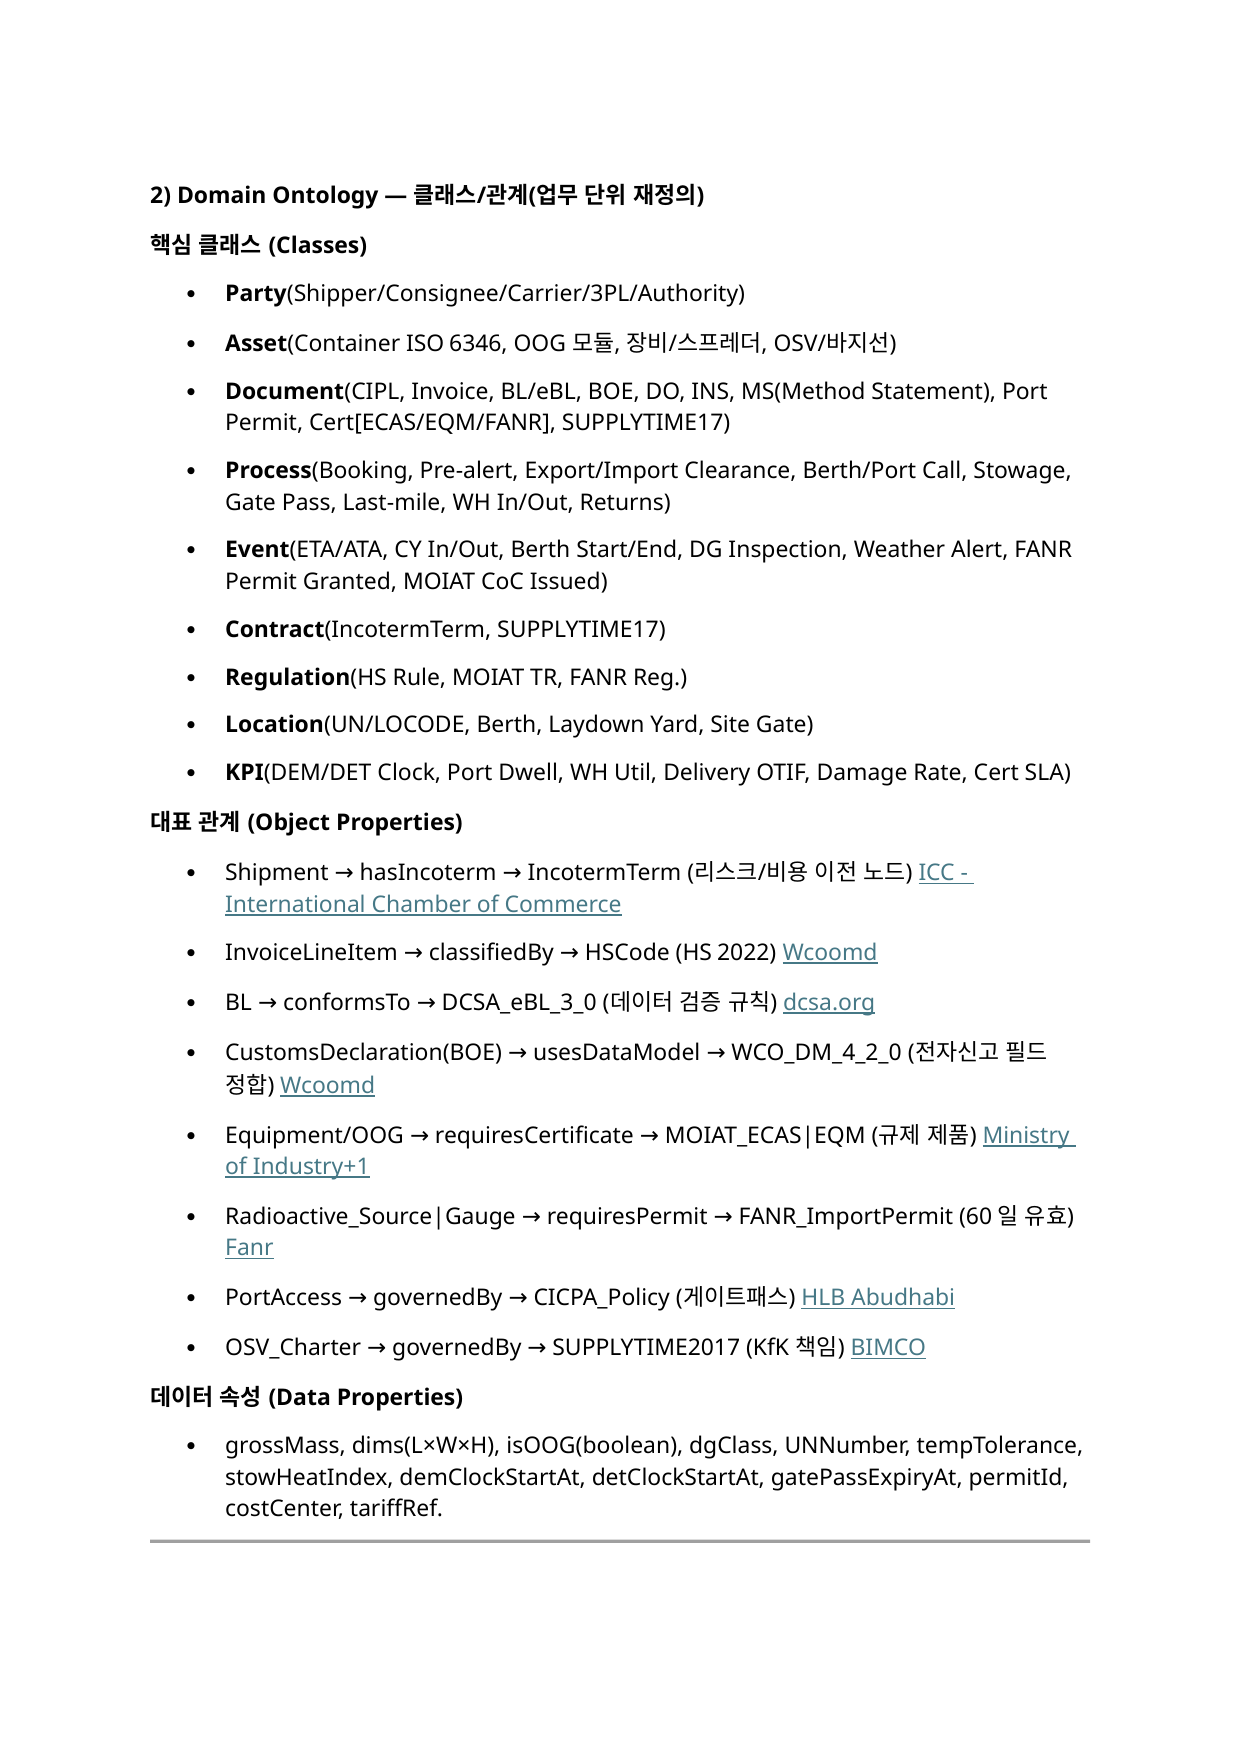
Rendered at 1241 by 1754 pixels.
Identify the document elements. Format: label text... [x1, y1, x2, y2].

list grossMass, dims(L×W×H), isOOG(boolean), dgClass, UNNumber, tempTolerance, stowHeatIndex, demClockStartAt, detClockStartAt, gatePassExpiryAt, permitId, costCenter, tariffRef. [187, 1429, 1090, 1523]
list Event(ETA/ATA, CY In/Out, Berth Start/End, DG Inspection, Weather Alert, FANR Permit Granted, MOIAT CoC Issued) [187, 533, 1090, 596]
list OSV_Charter → governedBy → SUPPLYTIME2017 (KfK 책임) BIMCO [187, 1329, 1090, 1363]
list KPI(DEM/DET Clock, Port Dwell, WH Util, Delivery OTIF, Damage Rate, Cert SLA) [187, 756, 1090, 788]
list PortAccess → governedBy → CICPA_Policy (게이트패스) HLB Abudhabi [187, 1279, 1090, 1313]
list Contract(IncotermTerm, SUPPLYTIME17) [187, 613, 1090, 644]
list CustomsDeclaration(BOE) → usesDataModel → WCO_DM_4_2_0 (전자신고 필드 정합) Wcoomd [187, 1033, 1090, 1100]
text 핵심 클래스 (Classes) [150, 227, 1090, 261]
text 2) Domain Ontology — 클래스/관계(업무 단위 재정의) [150, 177, 1090, 211]
list Location(UN/LOCODE, Berth, Laydown Yard, Site Gate) [187, 708, 1090, 740]
list Party(Shipper/Consignee/Carrier/3PL/Authority) [187, 277, 1090, 308]
list Regulation(HS Rule, MOIAT TR, FANR Reg.) [187, 661, 1090, 692]
list Radioactive_Source|Gauge → requiresPermit → FANR_ImportPermit (60일 유효) Fanr [187, 1198, 1090, 1263]
list Process(Booking, Pre-alert, Export/Import Clearance, Berth/Port Call, Stowage, Gate Pass, Last-mile, WH In/Out, Returns) [187, 454, 1090, 517]
list Shipment → hasIncoterm → IncotermTerm (리스크/비용 이전 노드) ICC - International Chamber of Commerce [187, 854, 1090, 919]
text 대표 관계 (Object Properties) [150, 804, 1090, 838]
list Equipment/OOG → requiresCertificate → MOIAT_ECAS|EQM (규제 제품) Ministry of Industry+1 [187, 1117, 1090, 1181]
list Document(CIPL, Invoice, BL/eBL, BOE, DO, INS, MS(Method Statement), Port Permit, Cert[ECAS/EQM/FANR], SUPPLYTIME17) [187, 375, 1090, 438]
list BL → conformsTo → DCSA_eBL_3_0 (데이터 검증 규칙) dcsa.org [187, 983, 1090, 1017]
list InvoiceLineItem → classifiedBy → HSCode (HS 2022) Wcoomd [187, 936, 1090, 967]
list Asset(Container ISO 6346, OOG 모듈, 장비/스프레더, OSV/바지선) [187, 325, 1090, 358]
text 데이터 속성 (Data Properties) [150, 1379, 1090, 1413]
